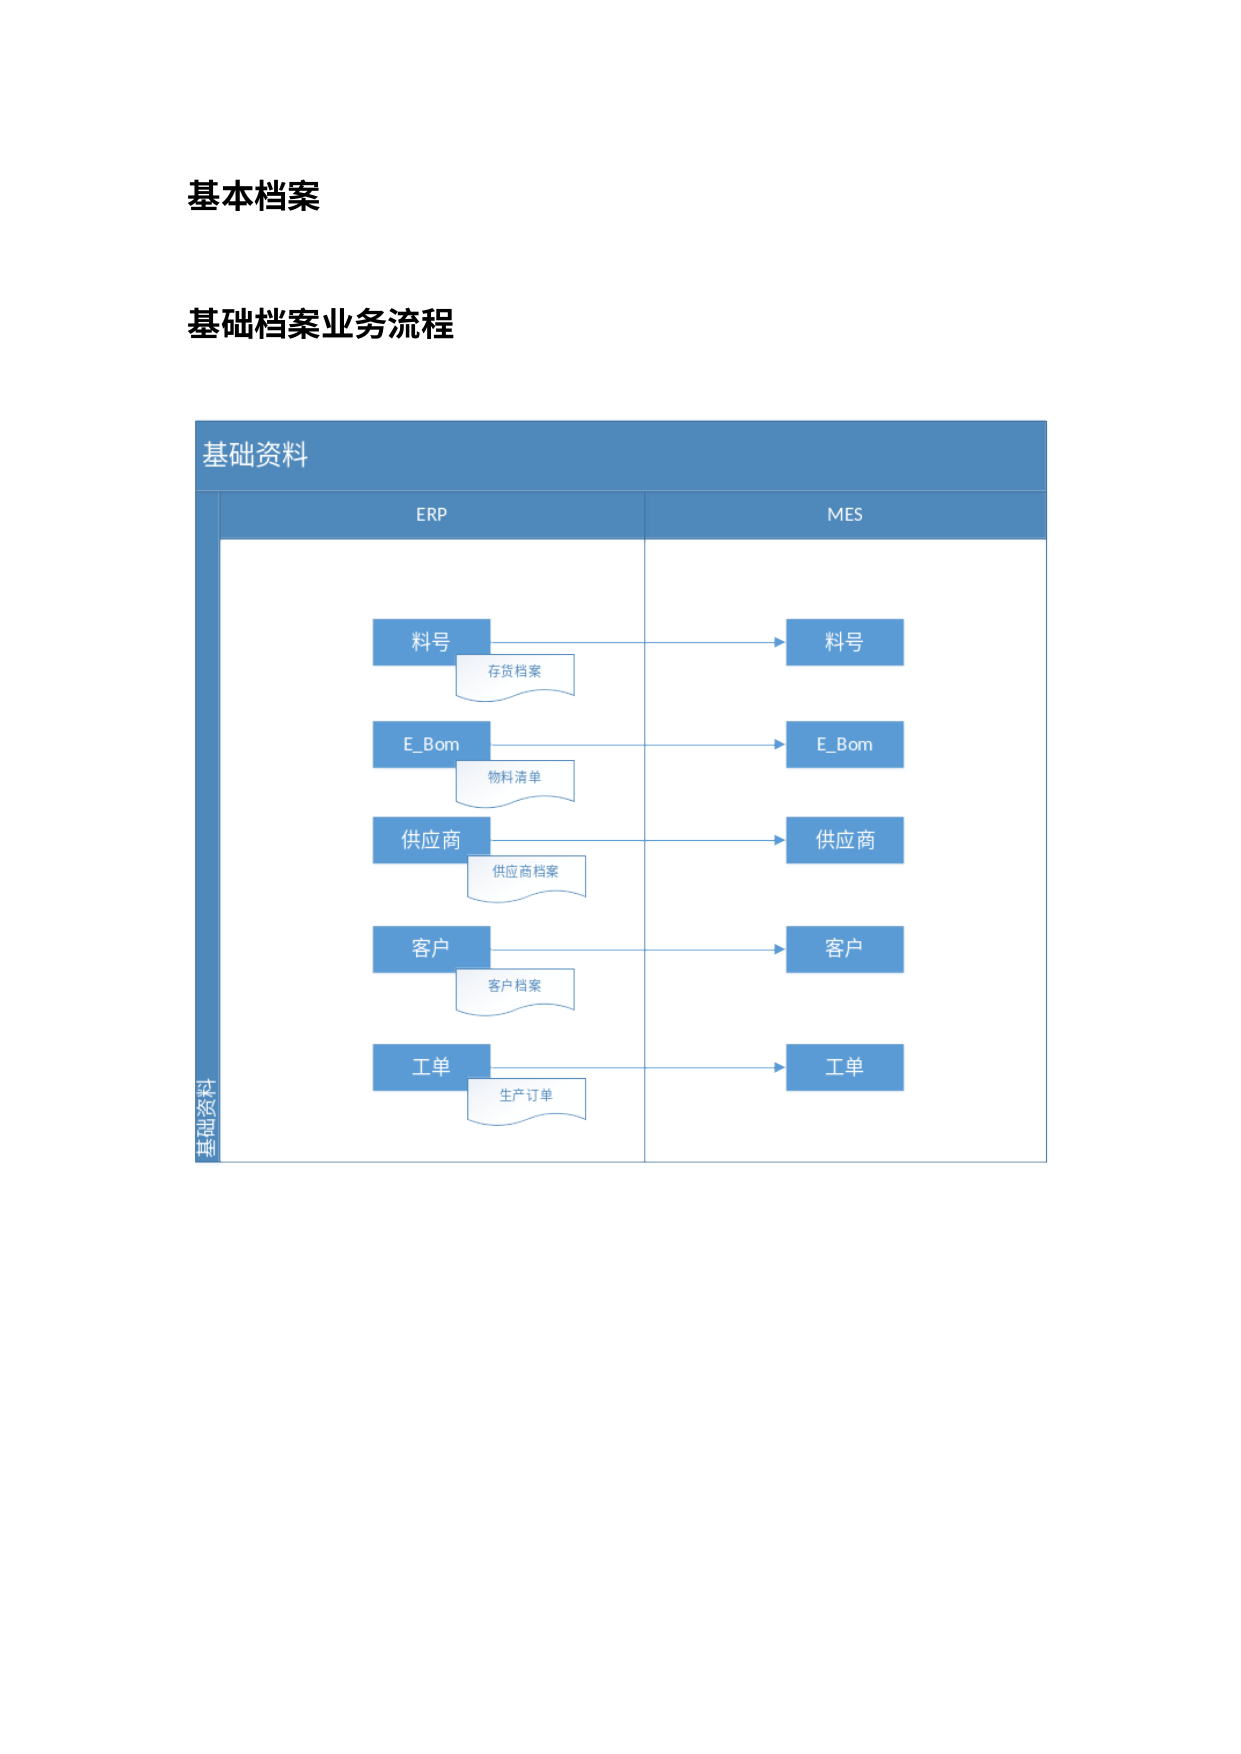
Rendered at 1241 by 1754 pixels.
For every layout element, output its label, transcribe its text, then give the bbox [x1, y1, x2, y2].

subtitle 基础档案业务流程 [187, 289, 1053, 354]
subtitle 基本档案 [187, 162, 1053, 227]
